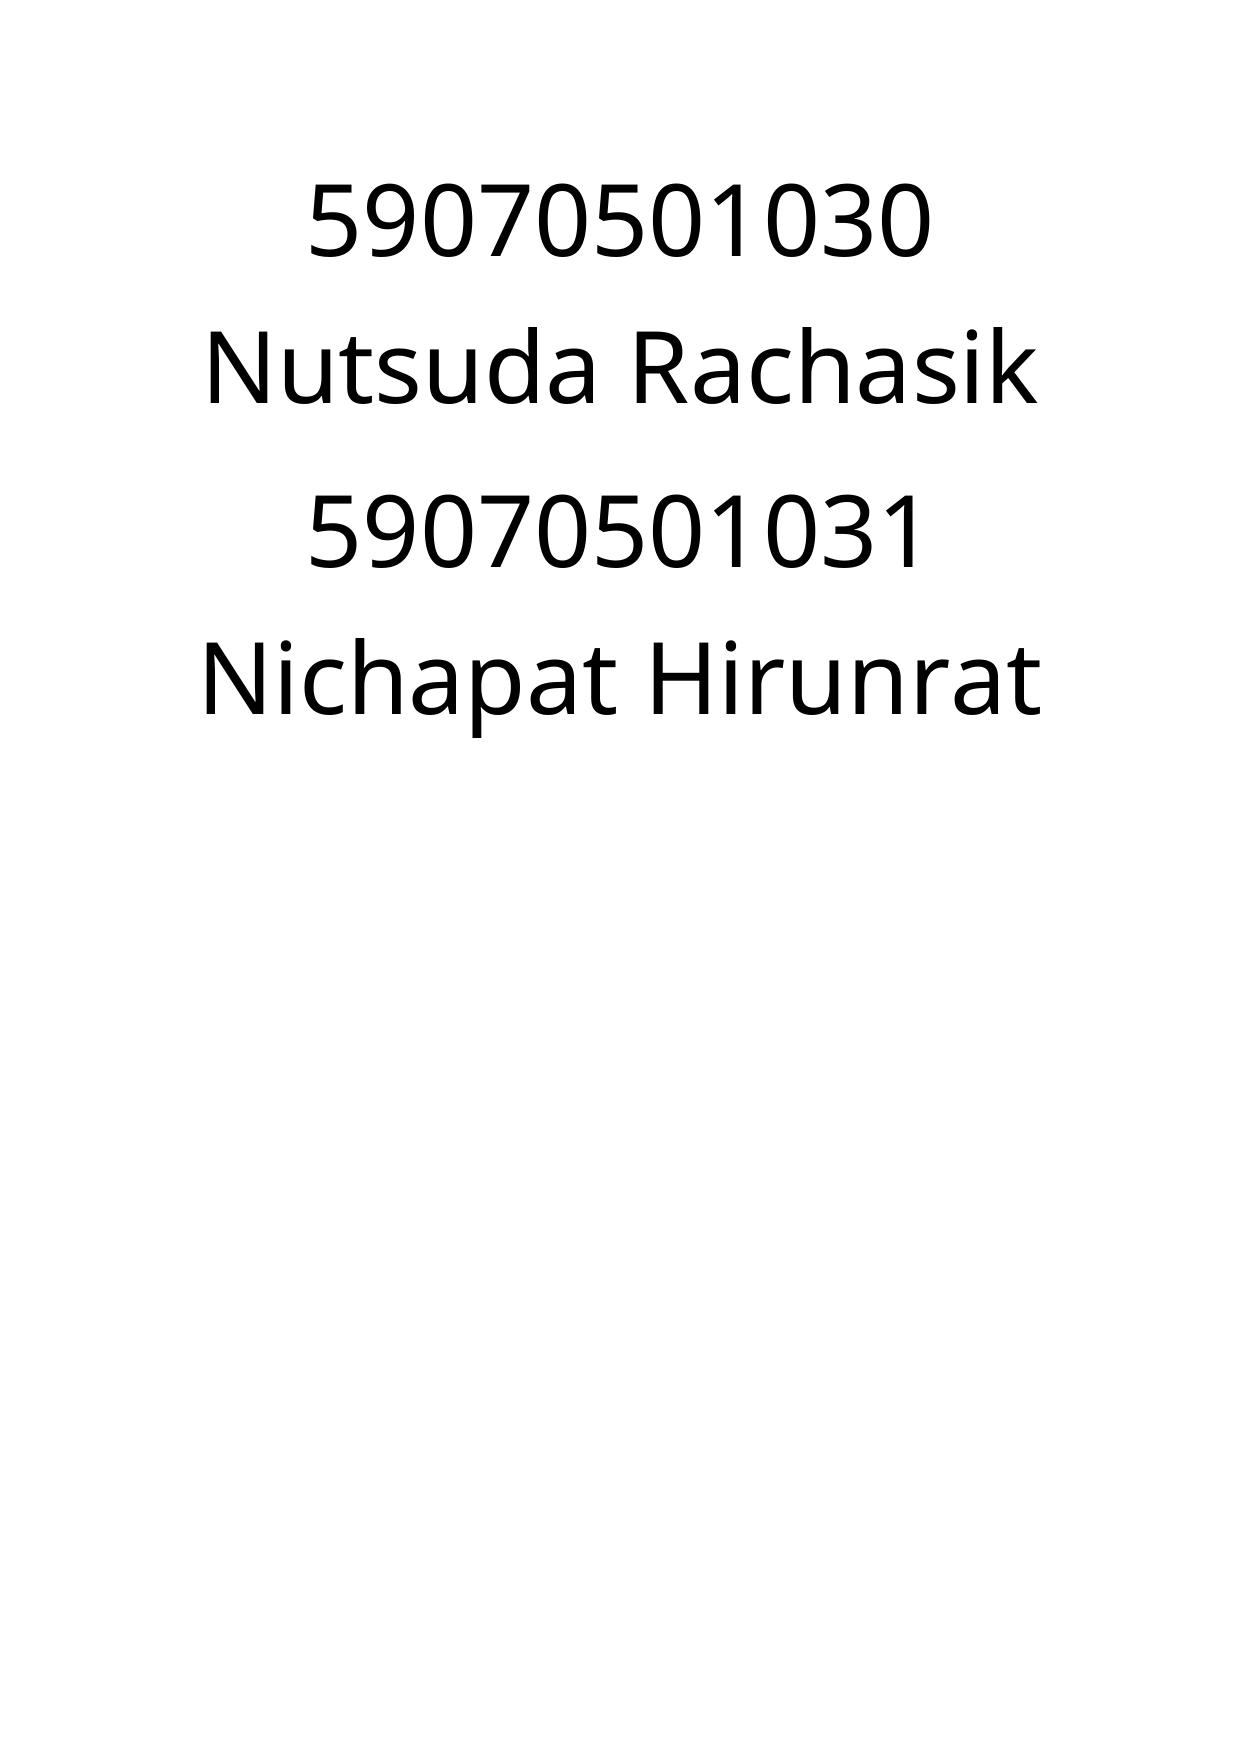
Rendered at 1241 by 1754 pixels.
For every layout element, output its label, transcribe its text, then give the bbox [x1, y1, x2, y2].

text 59070501030 Nutsuda Rachasik [150, 150, 1090, 433]
text 59070501031 Nichapat Hirunrat [150, 461, 1090, 744]
